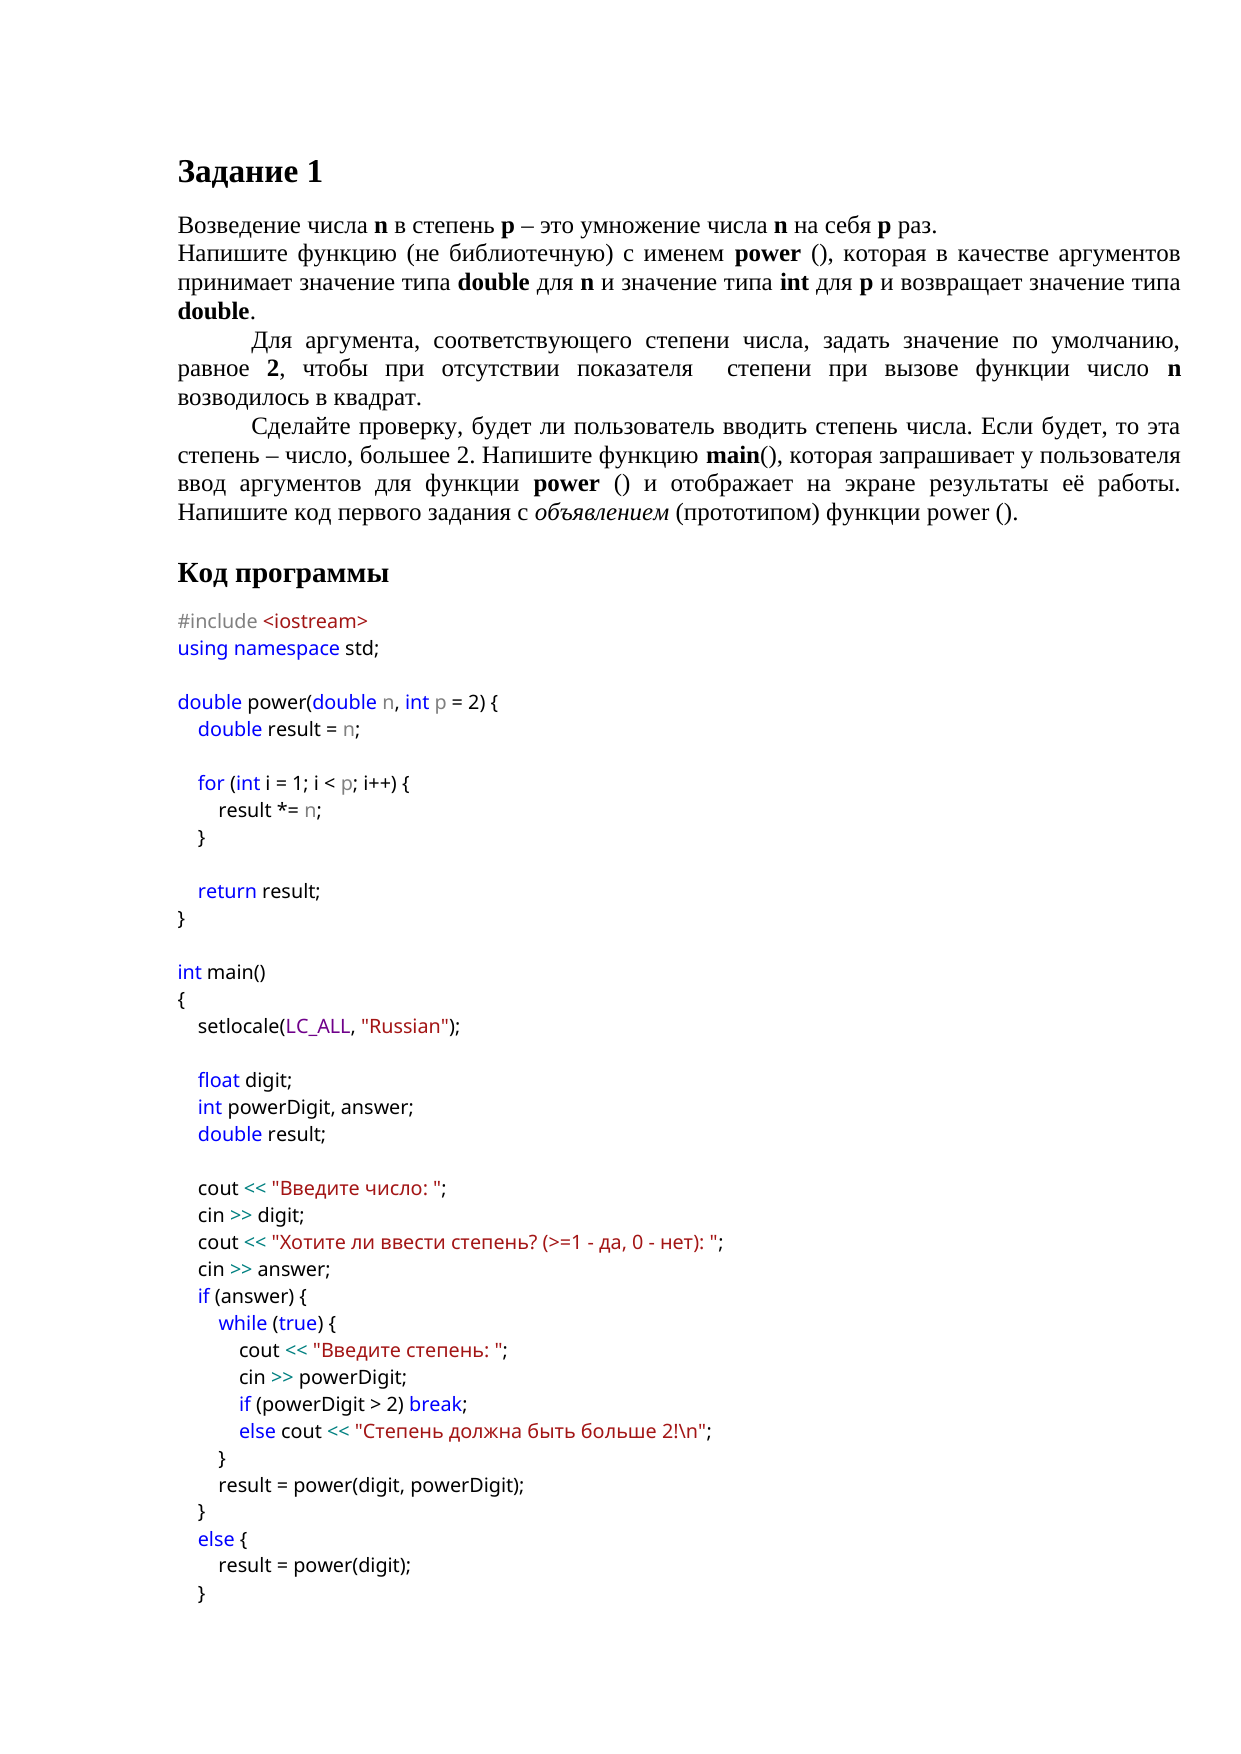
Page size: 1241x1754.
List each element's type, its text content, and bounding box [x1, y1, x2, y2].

text } [177, 1444, 1181, 1471]
text using namespace std; [177, 634, 1181, 661]
text } [177, 1498, 1181, 1525]
text double power(double n, int p = 2) { [177, 688, 1181, 715]
text cin >> powerDigit; [177, 1363, 1181, 1390]
text } [177, 823, 1181, 850]
text else cout << "Степень должна быть больше 2!\n"; [177, 1417, 1181, 1444]
text cout << "Хотите ли ввести степень? (>=1 - да, 0 - нет): "; [177, 1228, 1181, 1255]
text while (true) { [177, 1309, 1181, 1336]
text double result = n; [177, 715, 1181, 742]
text cin >> digit; [177, 1201, 1181, 1228]
text #include <iostream> [177, 607, 1181, 634]
text Для аргумента, соответствующего степени числа, задать значение по умолчанию, равное 2, чтобы при отсутствии показателя степени при вызове функции число n возводилось в квадрат. [177, 325, 1181, 411]
text Код программы [177, 555, 1181, 588]
text else { [177, 1525, 1181, 1552]
text cin >> answer; [177, 1255, 1181, 1282]
text result *= n; [177, 796, 1181, 823]
text Сделайте проверку, будет ли пользователь вводить степень числа. Если будет, то эта степень – число, большее 2. Напишите функцию main(), которая запрашивает у пользователя ввод аргументов для функции power () и отображает на экране результаты её работы. Напишите код первого задания с объявлением (прототипом) функции power (). [177, 411, 1181, 526]
text if (powerDigit > 2) break; [177, 1390, 1181, 1417]
text setlocale(LC_ALL, "Russian"); [177, 1012, 1181, 1039]
text int powerDigit, answer; [177, 1093, 1181, 1120]
text int main() [177, 958, 1181, 985]
text Напишите функцию (не библиотечную) с именем power (), которая в качестве аргументов принимает значение типа double для n и значение типа int для p и возвращает значение типа double. [177, 238, 1181, 325]
text result = power(digit, powerDigit); [177, 1471, 1181, 1498]
text } [177, 1579, 1181, 1606]
text Задание 1 [177, 152, 1181, 190]
text Возведение числа n в степень p – это умножение числа n на себя p раз. [177, 210, 1181, 238]
text double result; [177, 1120, 1181, 1147]
text cout << "Введите число: "; [177, 1174, 1181, 1201]
text } [177, 904, 1181, 931]
text { [177, 985, 1181, 1012]
text if (answer) { [177, 1282, 1181, 1309]
text float digit; [177, 1066, 1181, 1093]
text cout << "Введите степень: "; [177, 1336, 1181, 1363]
text return result; [177, 877, 1181, 904]
text for (int i = 1; i < p; i++) { [177, 769, 1181, 796]
text result = power(digit); [177, 1552, 1181, 1579]
